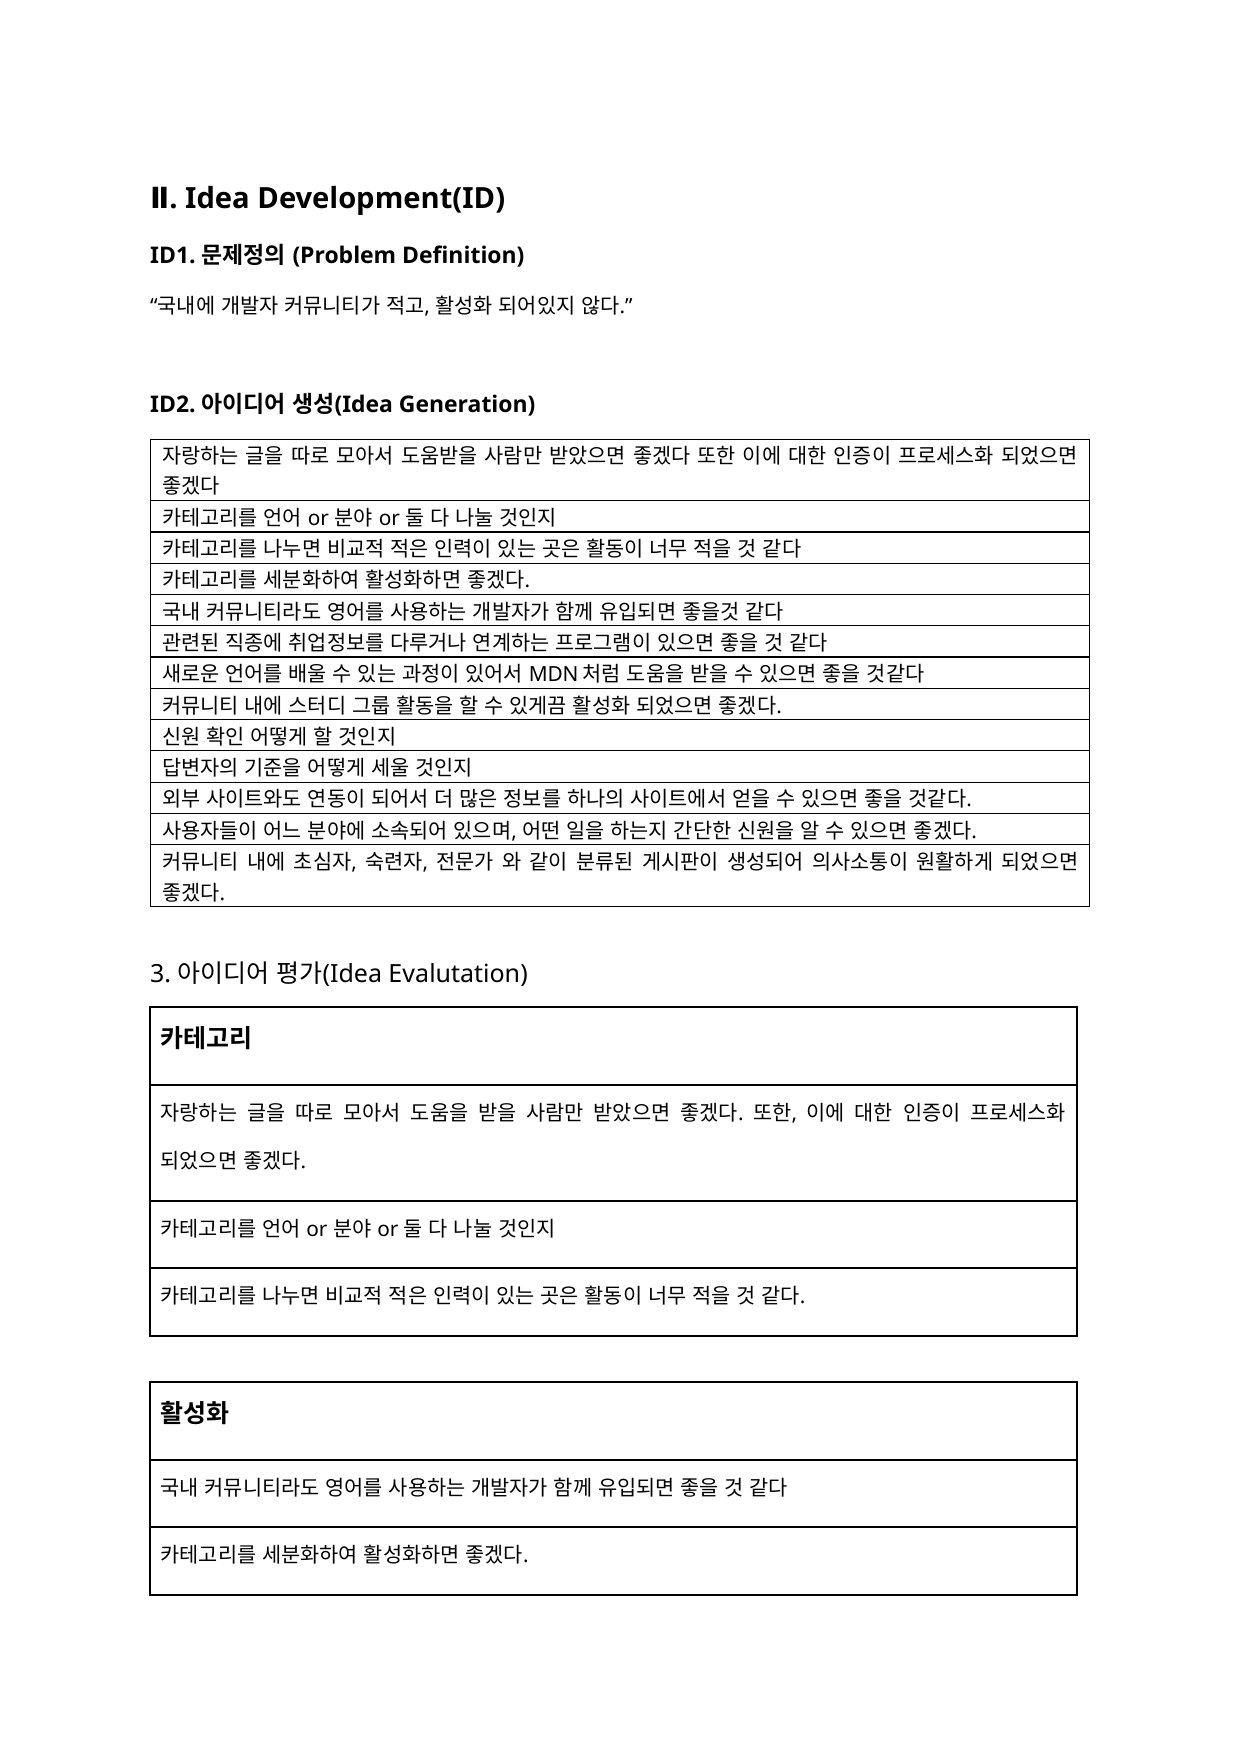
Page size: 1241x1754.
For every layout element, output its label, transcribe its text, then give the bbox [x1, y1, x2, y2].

text ID2. 아이디어 생성(Idea Generation) [150, 386, 1090, 419]
table_cell 카테고리를 세분화하여 활성화하면 좋겠다. [151, 1528, 1076, 1594]
text Ⅱ. Idea Development(ID) [150, 177, 1090, 217]
table_cell 국내 커뮤니티라도 영어를 사용하는 개발자가 함께 유입되면 좋을것 같다 [151, 595, 1089, 625]
table_header 자랑하는 글을 따로 모아서 도움받을 사람만 받았으면 좋겠다 또한 이에 대한 인증이 프로세스화 되었으면 좋겠다 [151, 440, 1089, 500]
table_header 활성화 [151, 1383, 1076, 1459]
table_cell 답변자의 기준을 어떻게 세울 것인지 [151, 751, 1089, 782]
text “국내에 개발자 커뮤니티가 적고, 활성화 되어있지 않다.” [150, 289, 1090, 319]
table_cell 카테고리를 세분화하여 활성화하면 좋겠다. [151, 564, 1089, 594]
table_cell 외부 사이트와도 연동이 되어서 더 많은 정보를 하나의 사이트에서 얻을 수 있으면 좋을 것같다. [151, 783, 1089, 813]
table_cell 카테고리를 언어 or 분야 or 둘 다 나눌 것인지 [151, 501, 1089, 531]
table_cell 카테고리를 나누면 비교적 적은 인력이 있는 곳은 활동이 너무 적을 것 같다 [151, 533, 1089, 563]
table_cell 카테고리를 언어 or 분야 or 둘 다 나눌 것인지 [151, 1202, 1076, 1267]
text ID1. 문제정의 (Problem Definition) [150, 237, 1090, 270]
table_cell 커뮤니티 내에 초심자, 숙련자, 전문가 와 같이 분류된 게시판이 생성되어 의사소통이 원활하게 되었으면 좋겠다. [151, 845, 1089, 906]
table_cell 국내 커뮤니티라도 영어를 사용하는 개발자가 함께 유입되면 좋을 것 같다 [151, 1461, 1076, 1526]
table_cell 관련된 직종에 취업정보를 다루거나 연계하는 프로그램이 있으면 좋을 것 같다 [151, 626, 1089, 656]
text 3. 아이디어 평가(Idea Evalutation) [150, 954, 1090, 989]
table_header 카테고리 [151, 1008, 1076, 1084]
table_cell 카테고리를 나누면 비교적 적은 인력이 있는 곳은 활동이 너무 적을 것 같다. [151, 1269, 1076, 1335]
table_cell 사용자들이 어느 분야에 소속되어 있으며, 어떤 일을 하는지 간단한 신원을 알 수 있으면 좋겠다. [151, 814, 1089, 844]
table_cell 자랑하는 글을 따로 모아서 도움을 받을 사람만 받았으면 좋겠다. 또한, 이에 대한 인증이 프로세스화 되었으면 좋겠다. [151, 1086, 1076, 1200]
table_cell 신원 확인 어떻게 할 것인지 [151, 720, 1089, 750]
table_cell 새로운 언어를 배울 수 있는 과정이 있어서 MDN처럼 도움을 받을 수 있으면 좋을 것같다 [151, 658, 1089, 688]
table_cell 커뮤니티 내에 스터디 그룹 활동을 할 수 있게끔 활성화 되었으면 좋겠다. [151, 689, 1089, 719]
